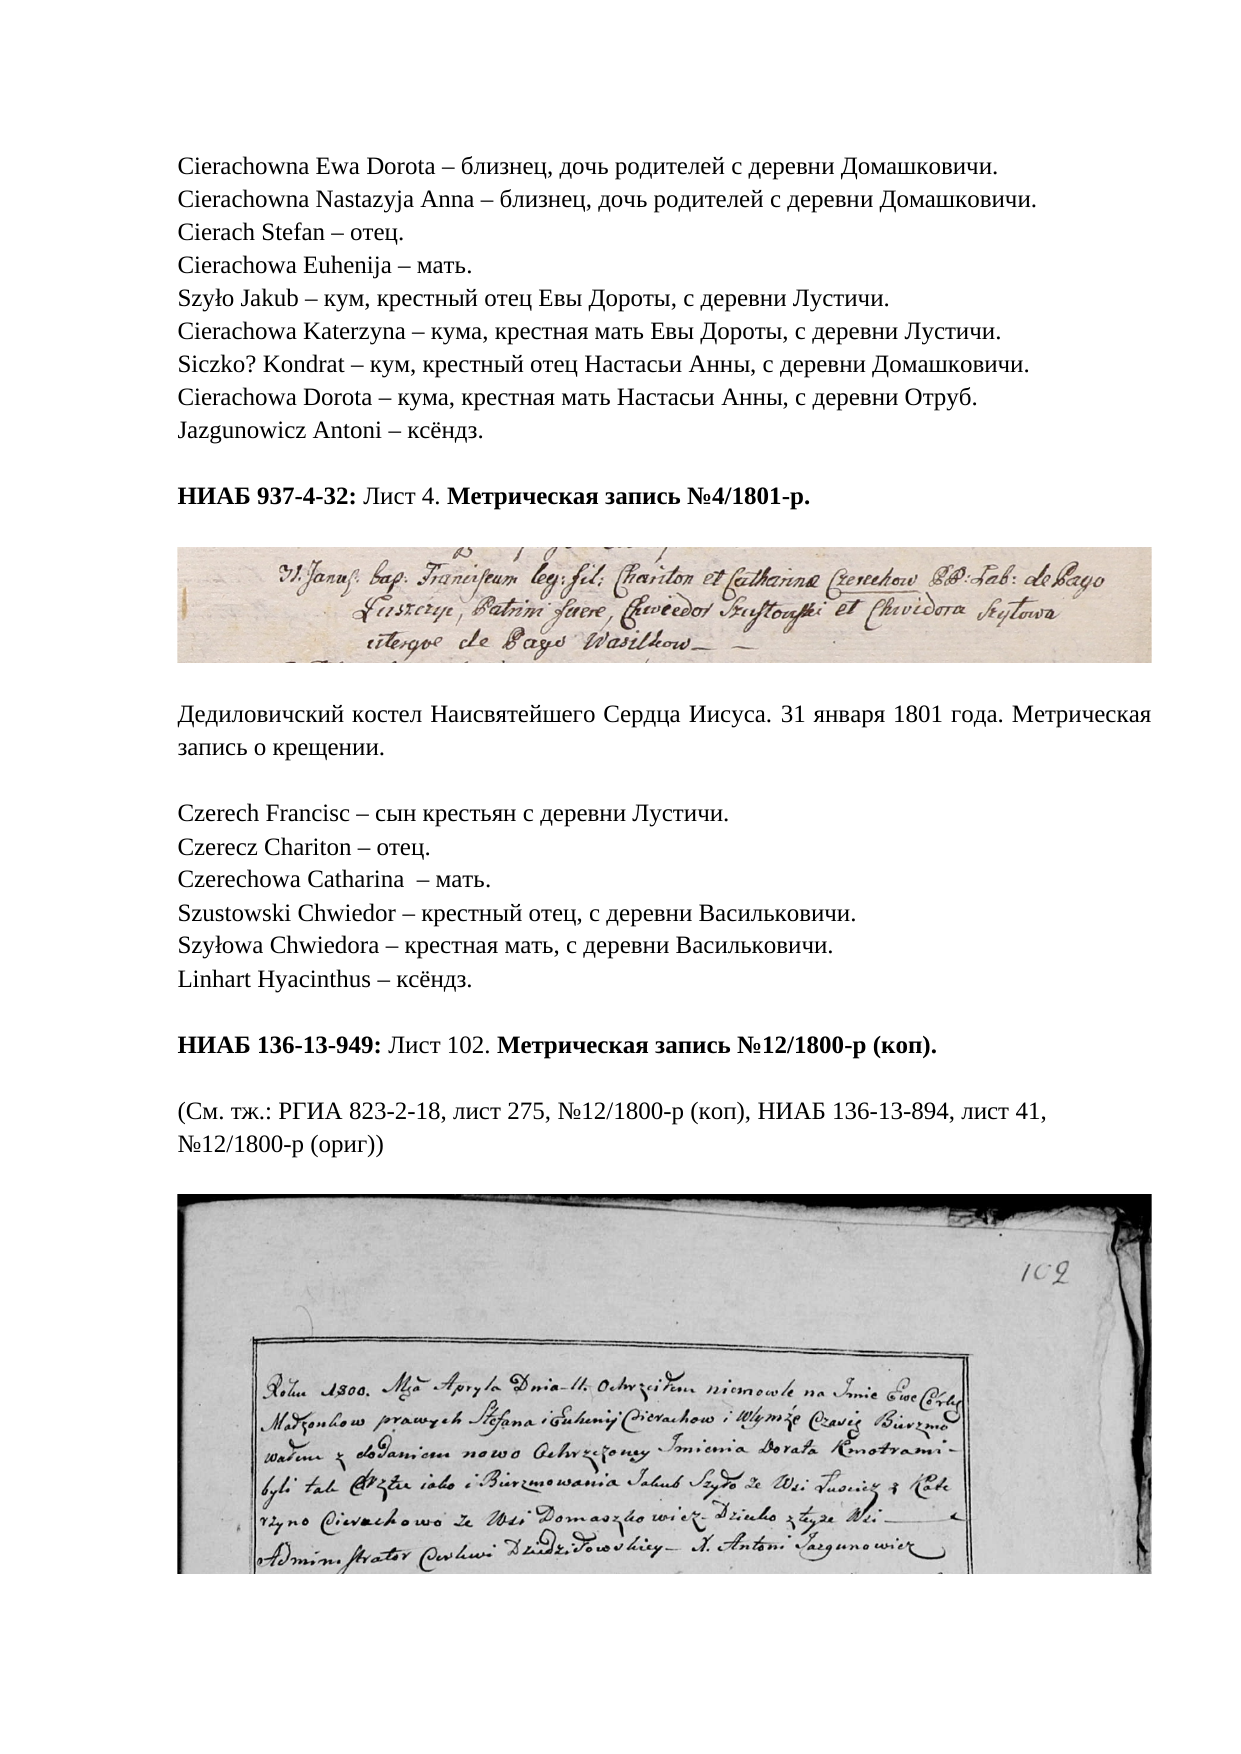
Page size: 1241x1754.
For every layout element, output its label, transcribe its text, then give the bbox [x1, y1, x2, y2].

text Cierachowna Ewa Dorota – близнец, дочь родителей с деревни Домашковичи. [177, 151, 1152, 180]
text НИАБ 937-4-32: Лист 4. Метрическая запись №4/1801-р. [177, 481, 1152, 510]
picture [177, 1194, 1152, 1574]
text Cierachowa Euhenija – мать. [177, 250, 1152, 279]
text Czerechowa Catharina – мать. [177, 864, 1152, 893]
text Cierachowa Dorota – кума, крестная мать Настасьи Анны, с деревни Отруб. [177, 382, 1152, 411]
text Szyłowa Chwiedora – крестная мать, с деревни Васильковичи. [177, 931, 1152, 959]
text Szyło Jakub – кум, крестный отец Евы Дороты, с деревни Лустичи. [177, 283, 1152, 312]
picture [177, 547, 1152, 663]
text Siczko? Kondrat – кум, крестный отец Настасьи Анны, с деревни Домашковичи. [177, 349, 1152, 378]
text Linhart Hyacinthus – ксёндз. [177, 964, 1152, 992]
text Czerecz Chariton – отец. [177, 832, 1152, 860]
text НИАБ 136-13-949: Лист 102. Метрическая запись №12/1800-р (коп). [177, 1030, 1152, 1058]
text Cierachowa Katerzyna – кума, крестная мать Евы Дороты, с деревни Лустичи. [177, 316, 1152, 345]
text Cierach Stefan – отец. [177, 217, 1152, 246]
text Czerech Francisc – сын крестьян с деревни Лустичи. [177, 798, 1152, 827]
text Jazgunowicz Antoni – ксёндз. [177, 415, 1152, 444]
text Дедиловичский костел Наисвятейшего Сердца Иисуса. 31 января 1801 года. Метрическая запись о крещении. [177, 699, 1152, 761]
text Szustowski Chwiedor – крестный отец, с деревни Васильковичи. [177, 898, 1152, 926]
text Cierachowna Nastazyja Anna – близнец, дочь родителей с деревни Домашковичи. [177, 184, 1152, 213]
text (См. тж.: РГИА 823-2-18, лист 275, №12/1800-р (коп), НИАБ 136-13-894, лист 41, №12/1800-р (ориг)) [177, 1096, 1152, 1157]
